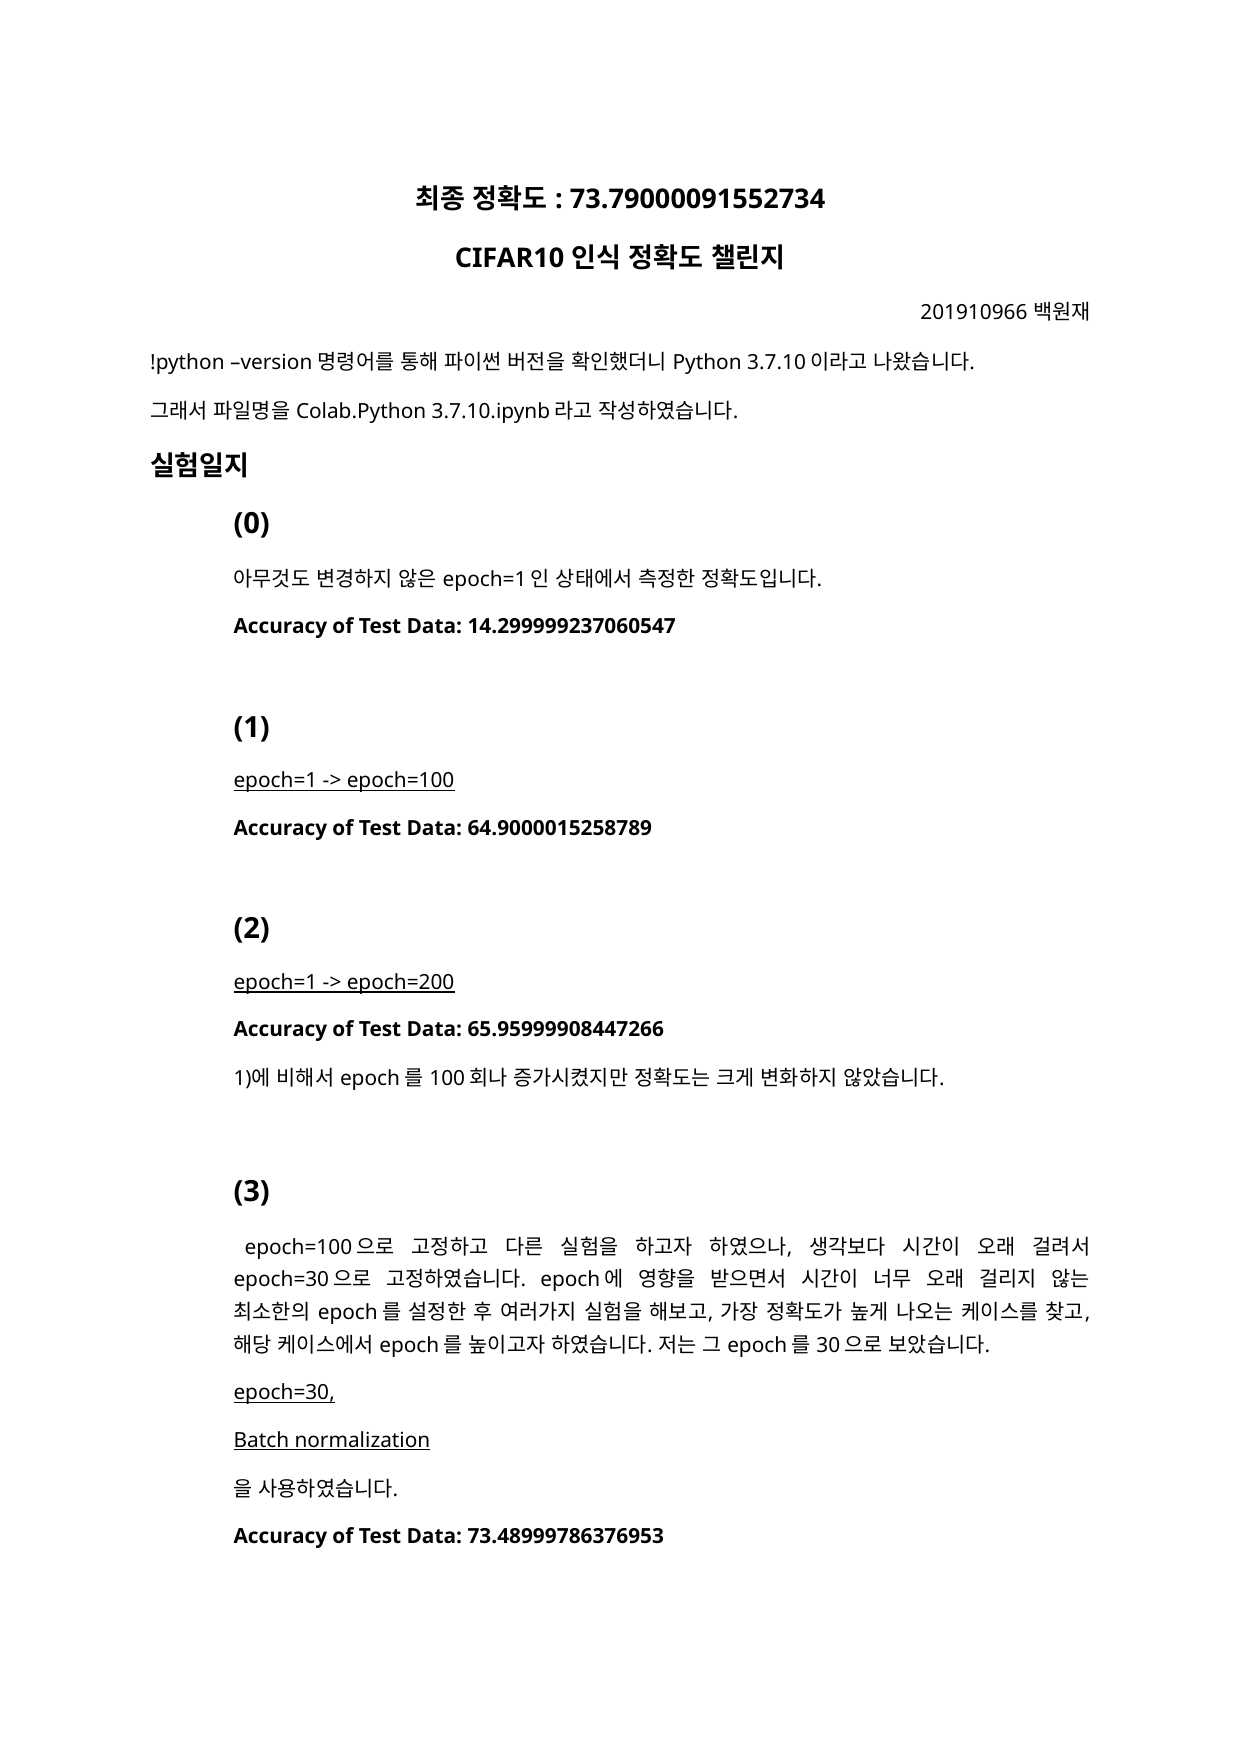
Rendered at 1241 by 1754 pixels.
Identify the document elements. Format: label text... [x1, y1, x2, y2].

text 201910966 백원재 [150, 296, 1090, 326]
text epoch=1 -> epoch=200 [150, 967, 1090, 995]
text 1)에 비해서 epoch를 100회나 증가시켰지만 정확도는 크게 변화하지 않았습니다. [150, 1062, 1090, 1092]
text 그래서 파일명을 Colab.Python 3.7.10.ipynb라고 작성하였습니다. [150, 394, 1090, 424]
text Accuracy of Test Data: 73.48999786376953 [150, 1521, 1090, 1550]
text epoch=100으로 고정하고 다른 실험을 하고자 하였으나, 생각보다 시간이 오래 걸려서 epoch=30으로 고정하였습니다. epoch에 영향을 받으면서 시간이 너무 오래 걸리지 않는 최소한의 epoch를 설정한 후 여러가지 실험을 해보고, 가장 정확도가 높게 나오는 케이스를 찾고, 해당 케이스에서 epoch를 높이고자 하였습니다. 저는 그 epoch를 30으로 보았습니다. [233, 1230, 1090, 1358]
text Batch normalization [150, 1425, 1090, 1453]
text (1) [150, 706, 1090, 746]
text 을 사용하였습니다. [150, 1472, 1090, 1502]
text CIFAR10 인식 정확도 챌린지 [150, 236, 1090, 276]
text 아무것도 변경하지 않은 epoch=1인 상태에서 측정한 정확도입니다. [150, 562, 1090, 592]
text (2) [150, 907, 1090, 947]
text !python –version 명령어를 통해 파이썬 버전을 확인했더니 Python 3.7.10이라고 나왔습니다. [150, 345, 1090, 375]
text Accuracy of Test Data: 14.299999237060547 [150, 612, 1090, 640]
text epoch=30, [150, 1377, 1090, 1406]
text (3) [150, 1170, 1090, 1210]
text (0) [150, 503, 1090, 542]
text Accuracy of Test Data: 64.9000015258789 [150, 813, 1090, 841]
text Accuracy of Test Data: 65.95999908447266 [150, 1014, 1090, 1043]
text 최종 정확도 : 73.79000091552734 [150, 177, 1090, 217]
text epoch=1 -> epoch=100 [150, 766, 1090, 794]
text 실험일지 [150, 444, 1090, 483]
